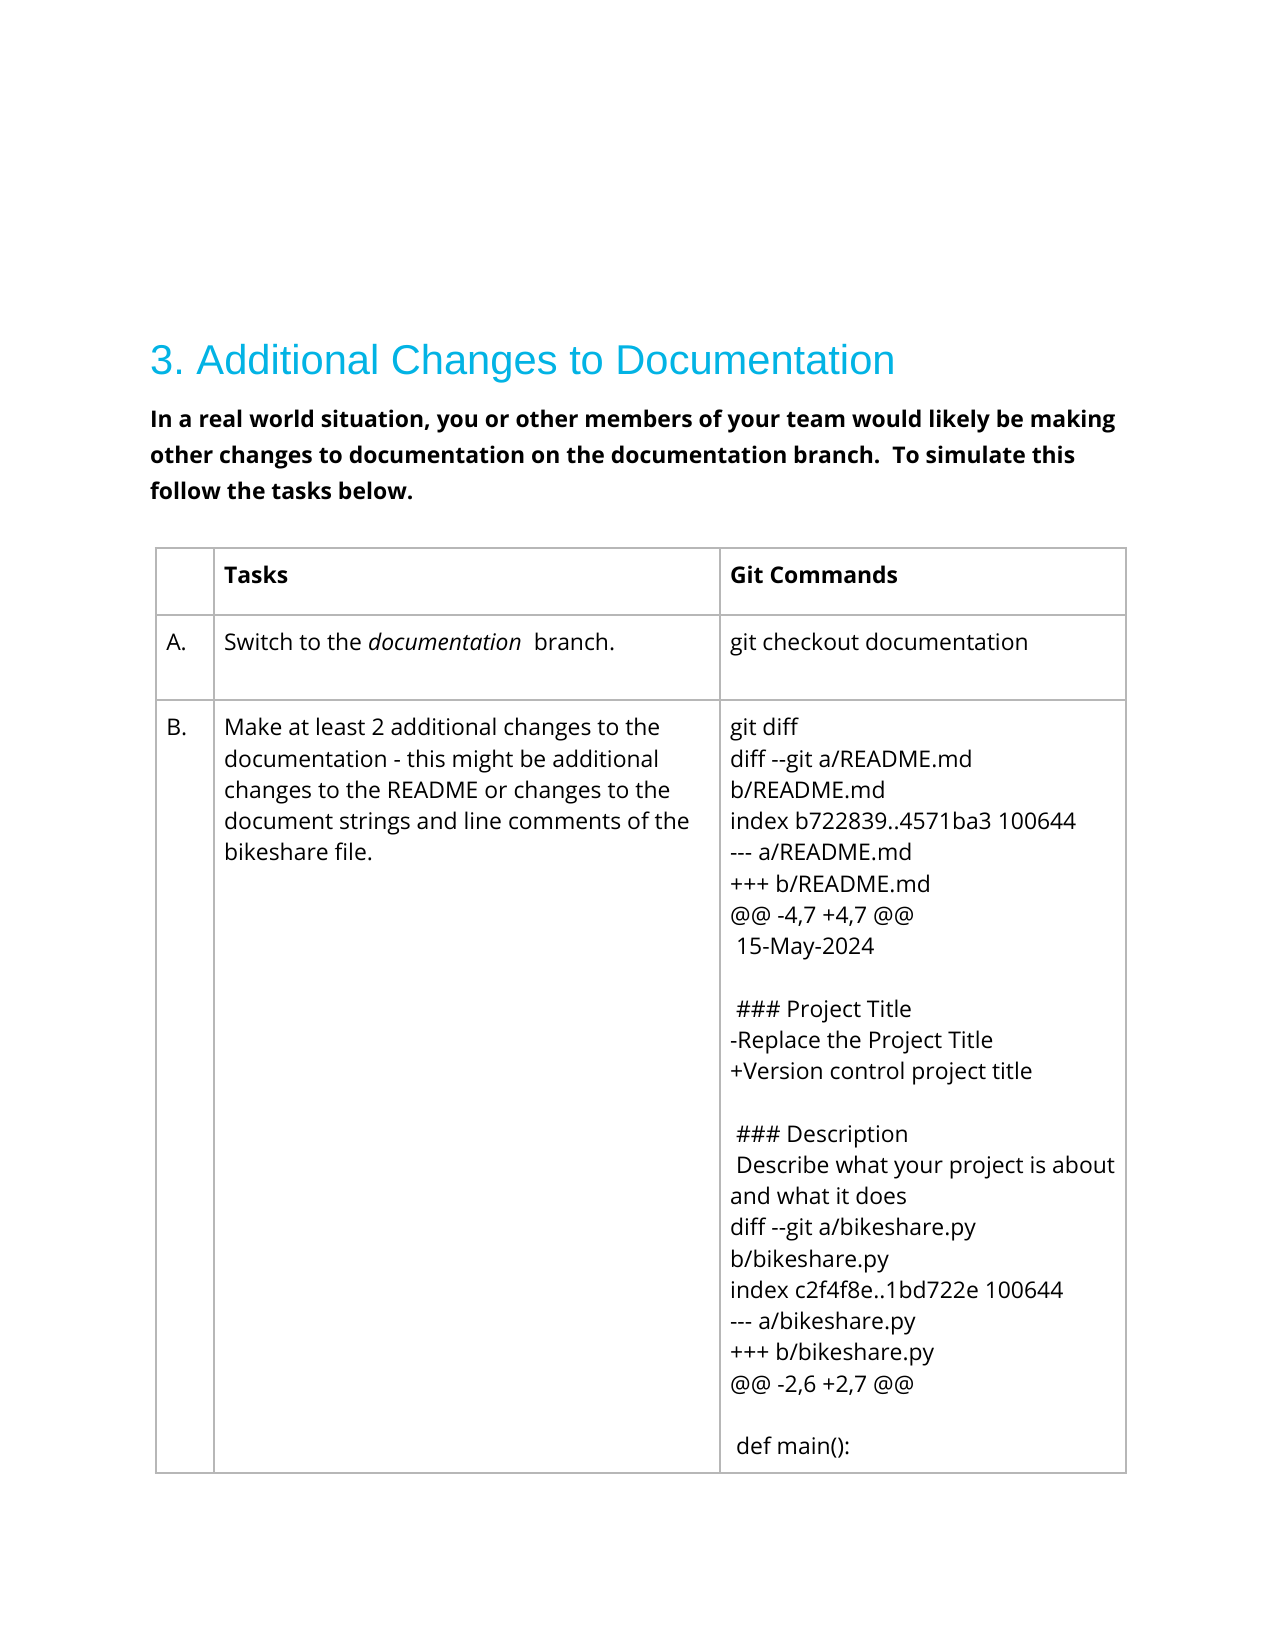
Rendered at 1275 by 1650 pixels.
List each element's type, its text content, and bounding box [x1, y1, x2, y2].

text In a real world situation, you or other members of your team would likely be making other changes to documentation on the documentation branch. To simulate this follow the tasks below. [150, 403, 1125, 506]
table_cell Switch to the documentation branch. [215, 616, 719, 699]
table_cell B. [157, 701, 213, 1472]
table_header Git Commands [721, 549, 1125, 613]
table_header Tasks [215, 549, 719, 613]
subtitle 3. Additional Changes to Documentation [150, 335, 1125, 383]
table_header [157, 549, 213, 613]
table_cell git checkout documentation [721, 616, 1125, 699]
table_cell A. [157, 616, 213, 699]
